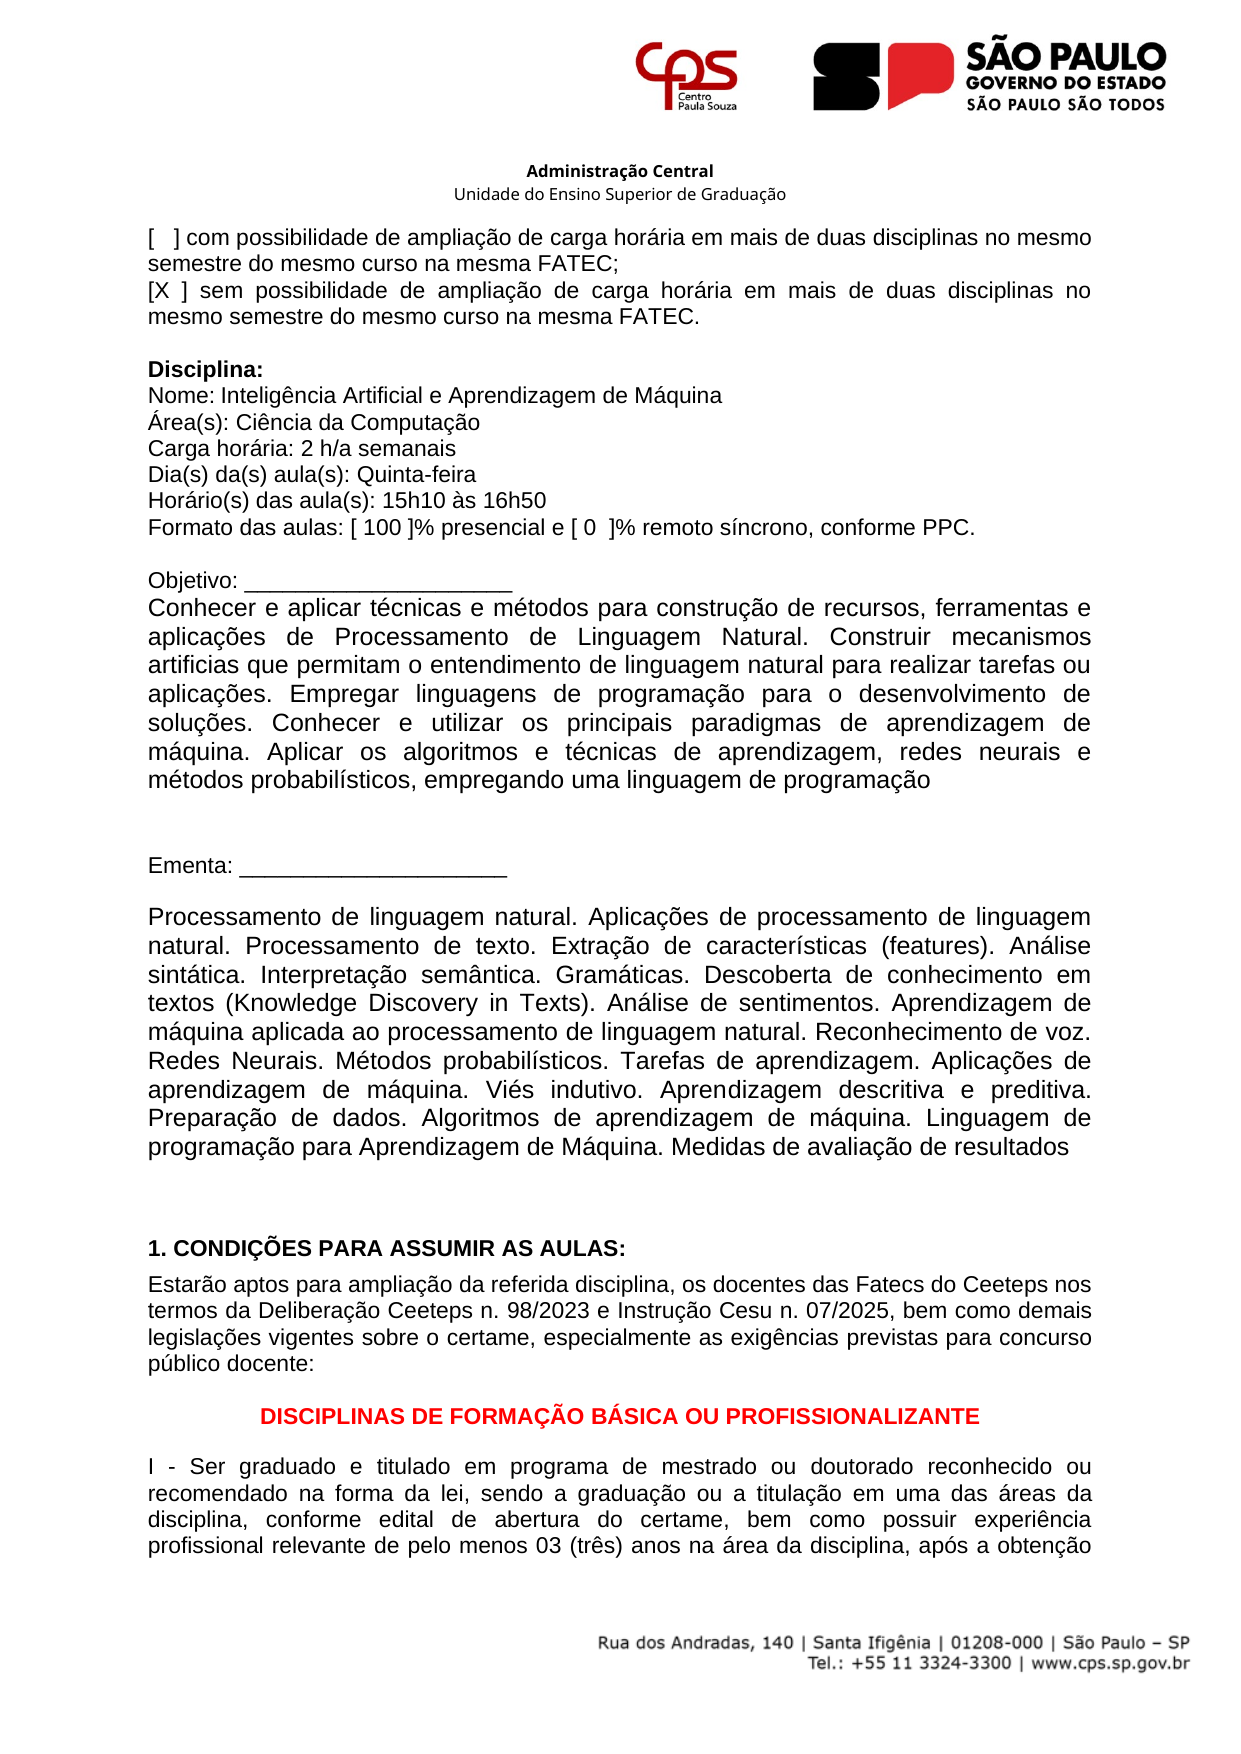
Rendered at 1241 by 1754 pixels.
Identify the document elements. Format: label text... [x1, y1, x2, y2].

text Horário(s) das aula(s): 15h10 às 16h50 [148, 487, 1093, 514]
text Conhecer e aplicar técnicas e métodos para construção de recursos, ferramentas e aplicações de Processamento de Linguagem Natural. Construir mecanismos artificias que permitam o entendimento de linguagem natural para realizar tarefas ou aplicações. Empregar linguagens de programação para o desenvolvimento de soluções. Conhecer e utilizar os principais paradigmas de aprendizagem de máquina. Aplicar os algoritmos e técnicas de aprendizagem, redes neurais e métodos probabilísticos, empregando uma linguagem de programação [148, 593, 1093, 794]
text Nome: Inteligência Artificial e Aprendizagem de Máquina [148, 382, 1093, 408]
text [X ] sem possibilidade de ampliação de carga horária em mais de duas disciplinas no mesmo semestre do mesmo curso na mesma FATEC. [148, 277, 1093, 329]
text Disciplina: [148, 356, 1093, 382]
picture [616, 0, 1239, 148]
text 1. CONDIÇÕES PARA ASSUMIR AS AULAS: [148, 1235, 1093, 1261]
text [ ] com possibilidade de ampliação de carga horária em mais de duas disciplinas no mesmo semestre do mesmo curso na mesma FATEC; [148, 224, 1093, 277]
text Ementa: _____________________ [148, 852, 1093, 878]
text DISCIPLINAS DE FORMAÇÃO BÁSICA OU PROFISSIONALIZANTE [148, 1403, 1093, 1429]
text Carga horária: 2 h/a semanais [148, 435, 1093, 461]
text Dia(s) da(s) aula(s): Quinta-feira [148, 461, 1093, 487]
text Estarão aptos para ampliação da referida disciplina, os docentes das Fatecs do Ceeteps nos termos da Deliberação Ceeteps n. 98/2023 e Instrução Cesu n. 07/2025, bem como demais legislações vigentes sobre o certame, especialmente as exigências previstas para concurso público docente: [148, 1271, 1093, 1377]
picture [572, 1604, 1239, 1745]
text Formato das aulas: [ 100 ]% presencial e [ 0 ]% remoto síncrono, conforme PPC. [148, 514, 1093, 540]
text Área(s): Ciência da Computação [148, 408, 1093, 435]
text Processamento de linguagem natural. Aplicações de processamento de linguagem natural. Processamento de texto. Extração de características (features). Análise sintática. Interpretação semântica. Gramáticas. Descoberta de conhecimento em textos (Knowledge Discovery in Texts). Análise de sentimentos. Aprendizagem de máquina aplicada ao processamento de linguagem natural. Reconhecimento de voz. Redes Neurais. Métodos probabilísticos. Tarefas de aprendizagem. Aplicações de aprendizagem de máquina. Viés indutivo. Aprendizagem descritiva e preditiva. Preparação de dados. Algoritmos de aprendizagem de máquina. Linguagem de programação para Aprendizagem de Máquina. Medidas de avaliação de resultados [148, 902, 1093, 1161]
text Objetivo: _____________________ [148, 567, 1093, 593]
